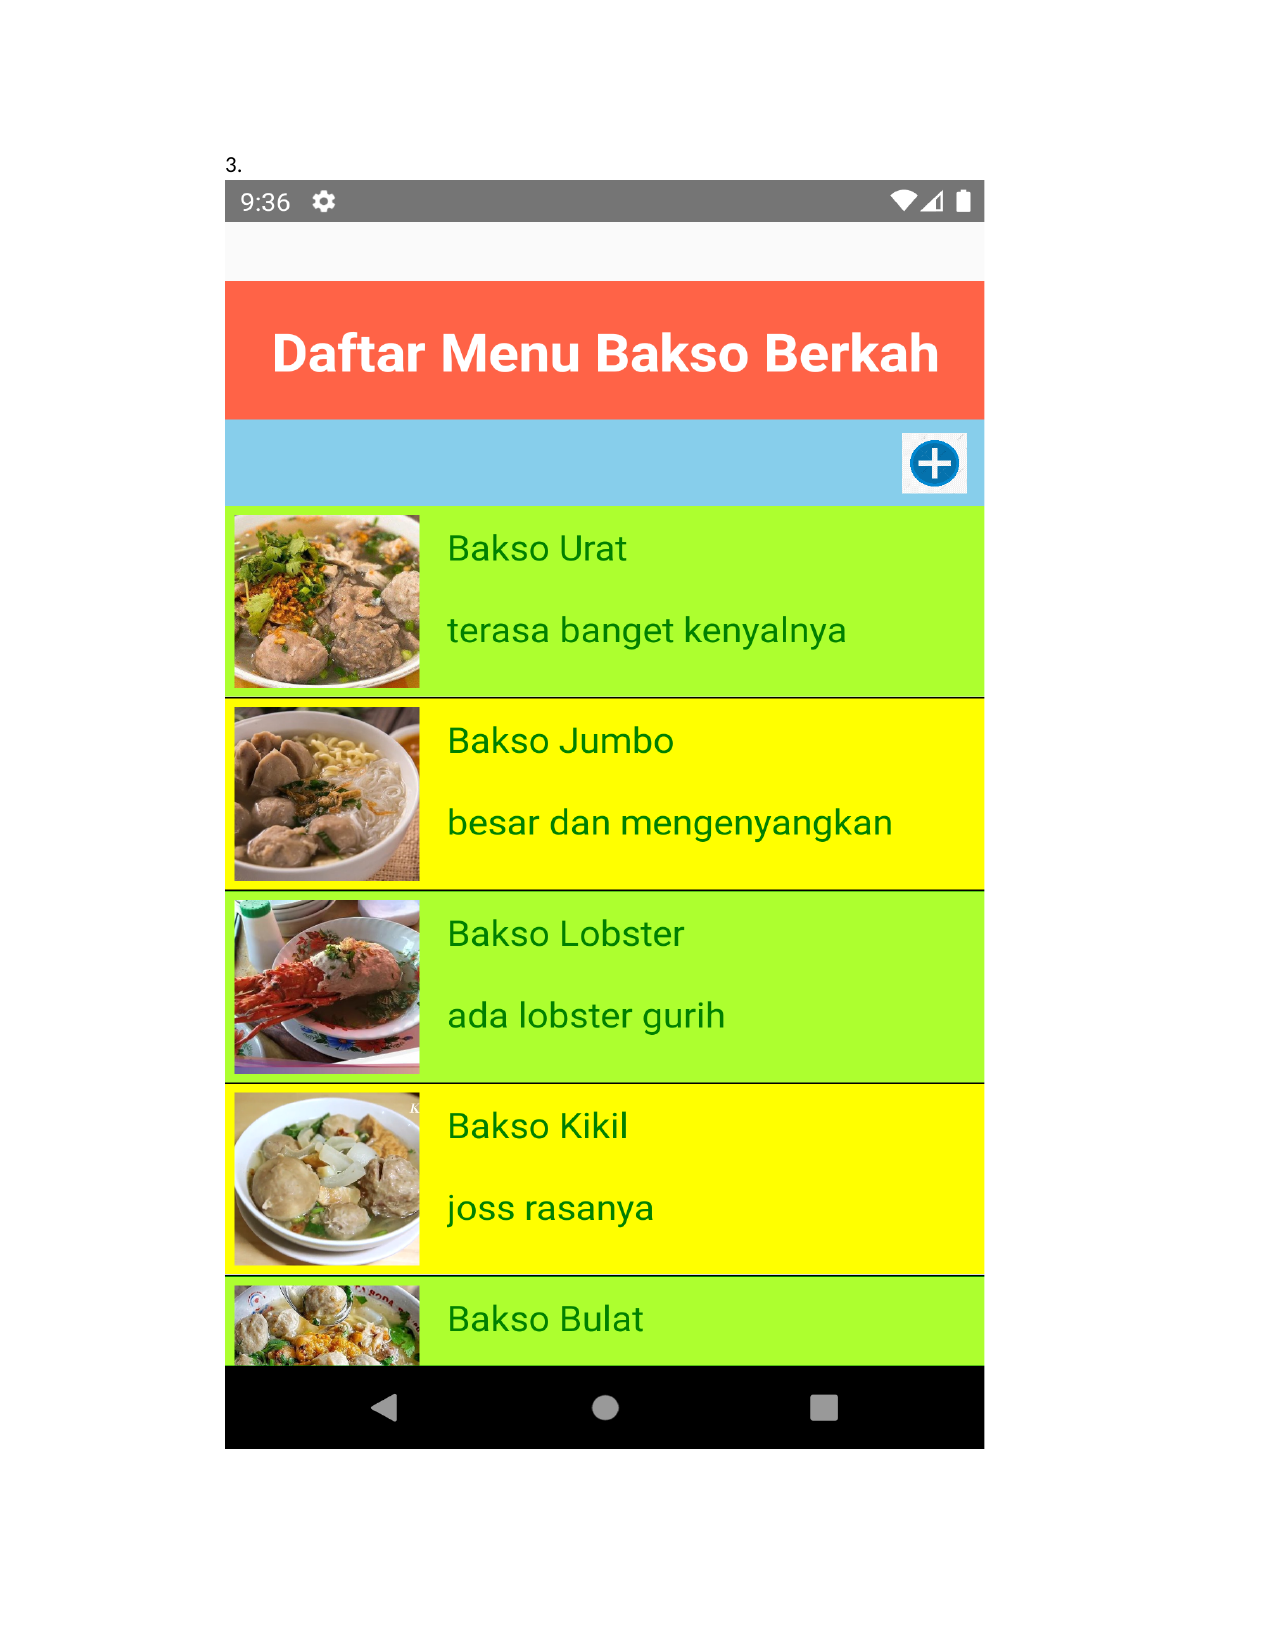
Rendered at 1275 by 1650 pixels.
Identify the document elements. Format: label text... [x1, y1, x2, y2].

list 3. [225, 150, 1125, 178]
picture [225, 180, 985, 1449]
